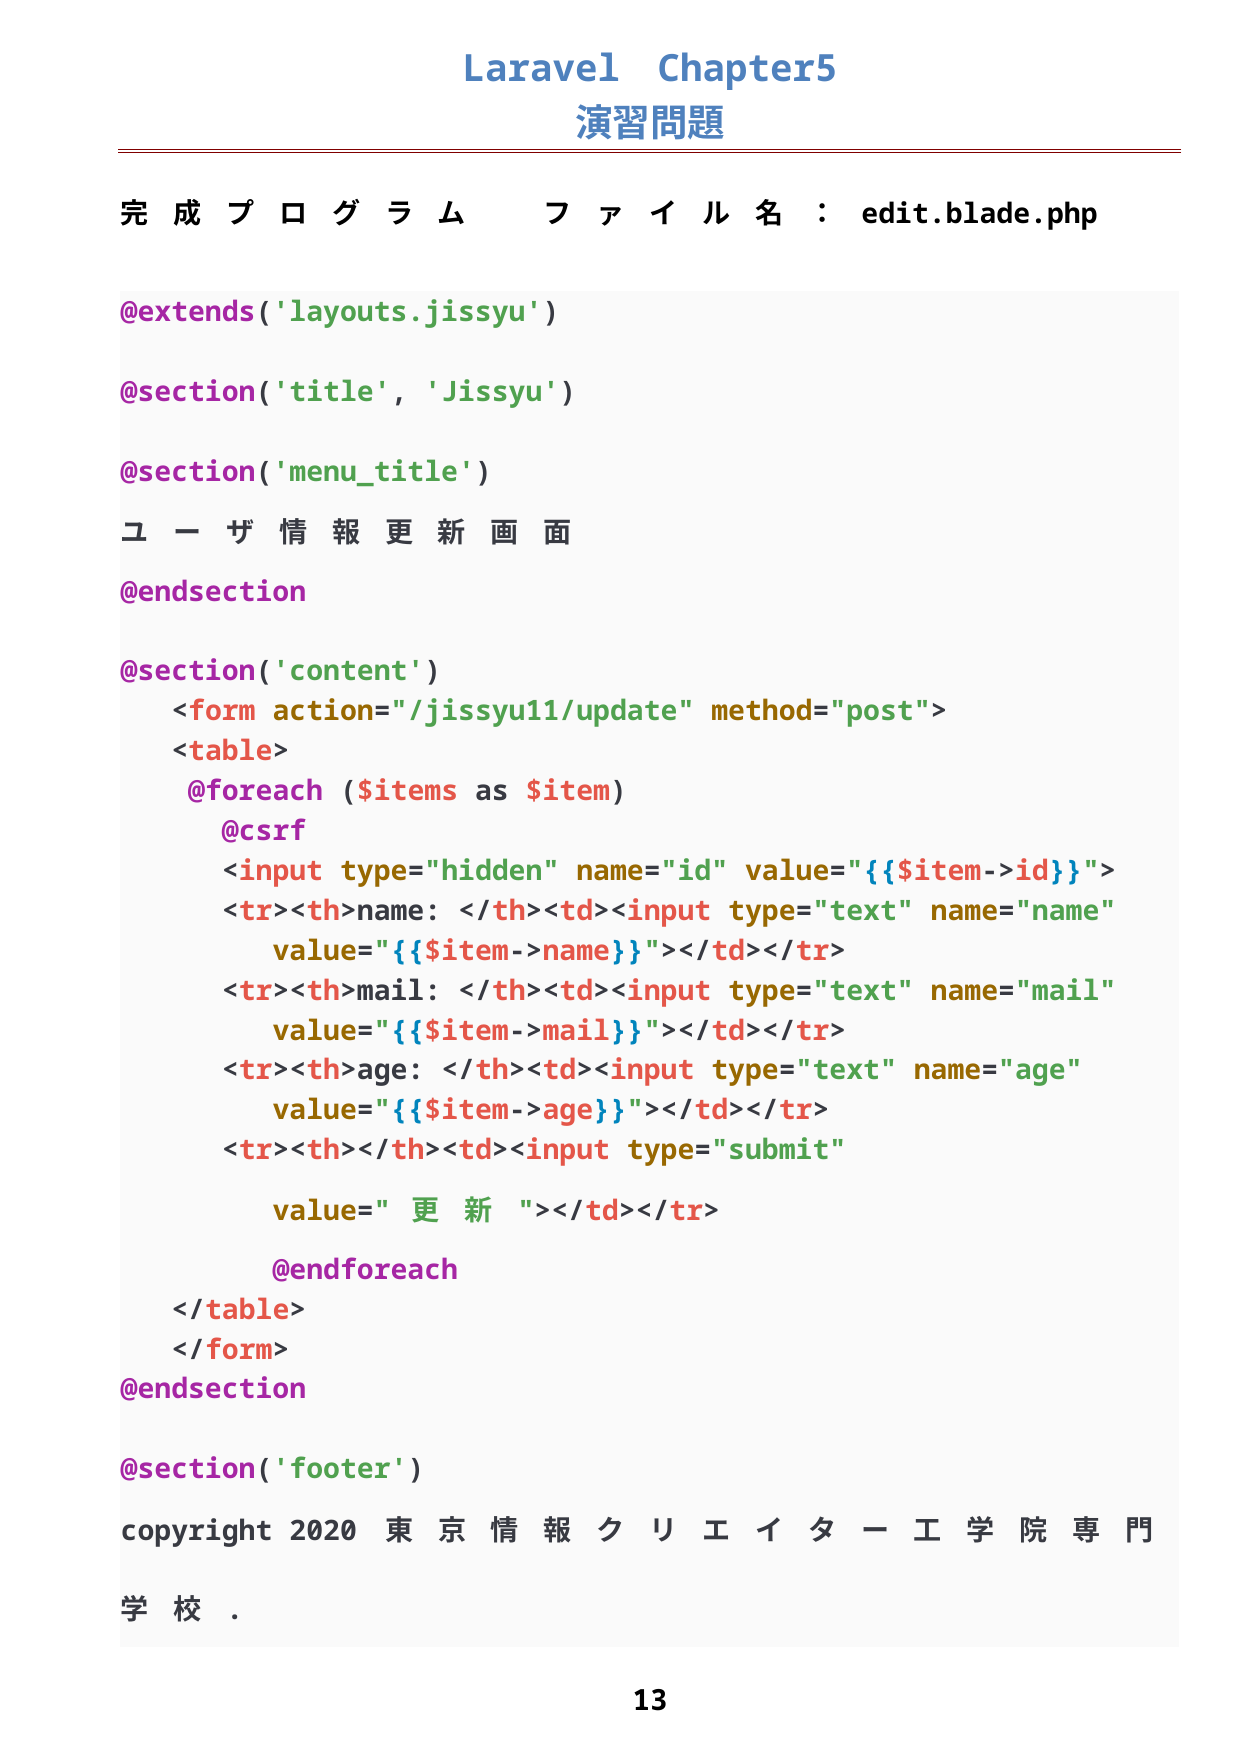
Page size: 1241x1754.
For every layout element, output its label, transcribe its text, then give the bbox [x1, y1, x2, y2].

text @csrf [120, 809, 1179, 849]
text 完成プログラム ファイル名：edit.blade.php [120, 171, 1179, 251]
text @endforeach [120, 1248, 1179, 1288]
text @section('footer') [120, 1448, 1179, 1488]
text <tr><th>mail: </th><td><input type="text" name="mail" [120, 969, 1179, 1009]
text @endsection [120, 1368, 1179, 1408]
text @section('title', 'Jissyu') [120, 371, 1179, 411]
text <form action="/jissyu11/update" method="post"> [120, 690, 1179, 730]
text <input type="hidden" name="id" value="{{$item->id}}"> [120, 849, 1179, 889]
text <tr><th></th><td><input type="submit" [120, 1129, 1179, 1169]
text @foreach ($items as $item) [120, 770, 1179, 809]
text value="{{$item->mail}}"></td></tr> [120, 1009, 1179, 1049]
text <tr><th>age: </th><td><input type="text" name="age" [120, 1049, 1179, 1089]
text value="更新"></td></tr> [120, 1169, 1179, 1248]
text copyright 2020 東京情報クリエイター工学院専門学校. [120, 1488, 1179, 1647]
text value="{{$item->age}}"></td></tr> [120, 1089, 1179, 1129]
text value="{{$item->name}}"></td></tr> [120, 929, 1179, 969]
text </table> [120, 1288, 1179, 1328]
text @endsection [120, 570, 1179, 610]
text @section('content') [120, 650, 1179, 690]
text @section('menu_title') [120, 451, 1179, 490]
text <tr><th>name: </th><td><input type="text" name="name" [120, 889, 1179, 929]
text @extends('layouts.jissyu') [120, 291, 1179, 331]
text ユーザ情報更新画面 [120, 490, 1179, 570]
text <table> [120, 730, 1179, 770]
text </form> [120, 1328, 1179, 1368]
